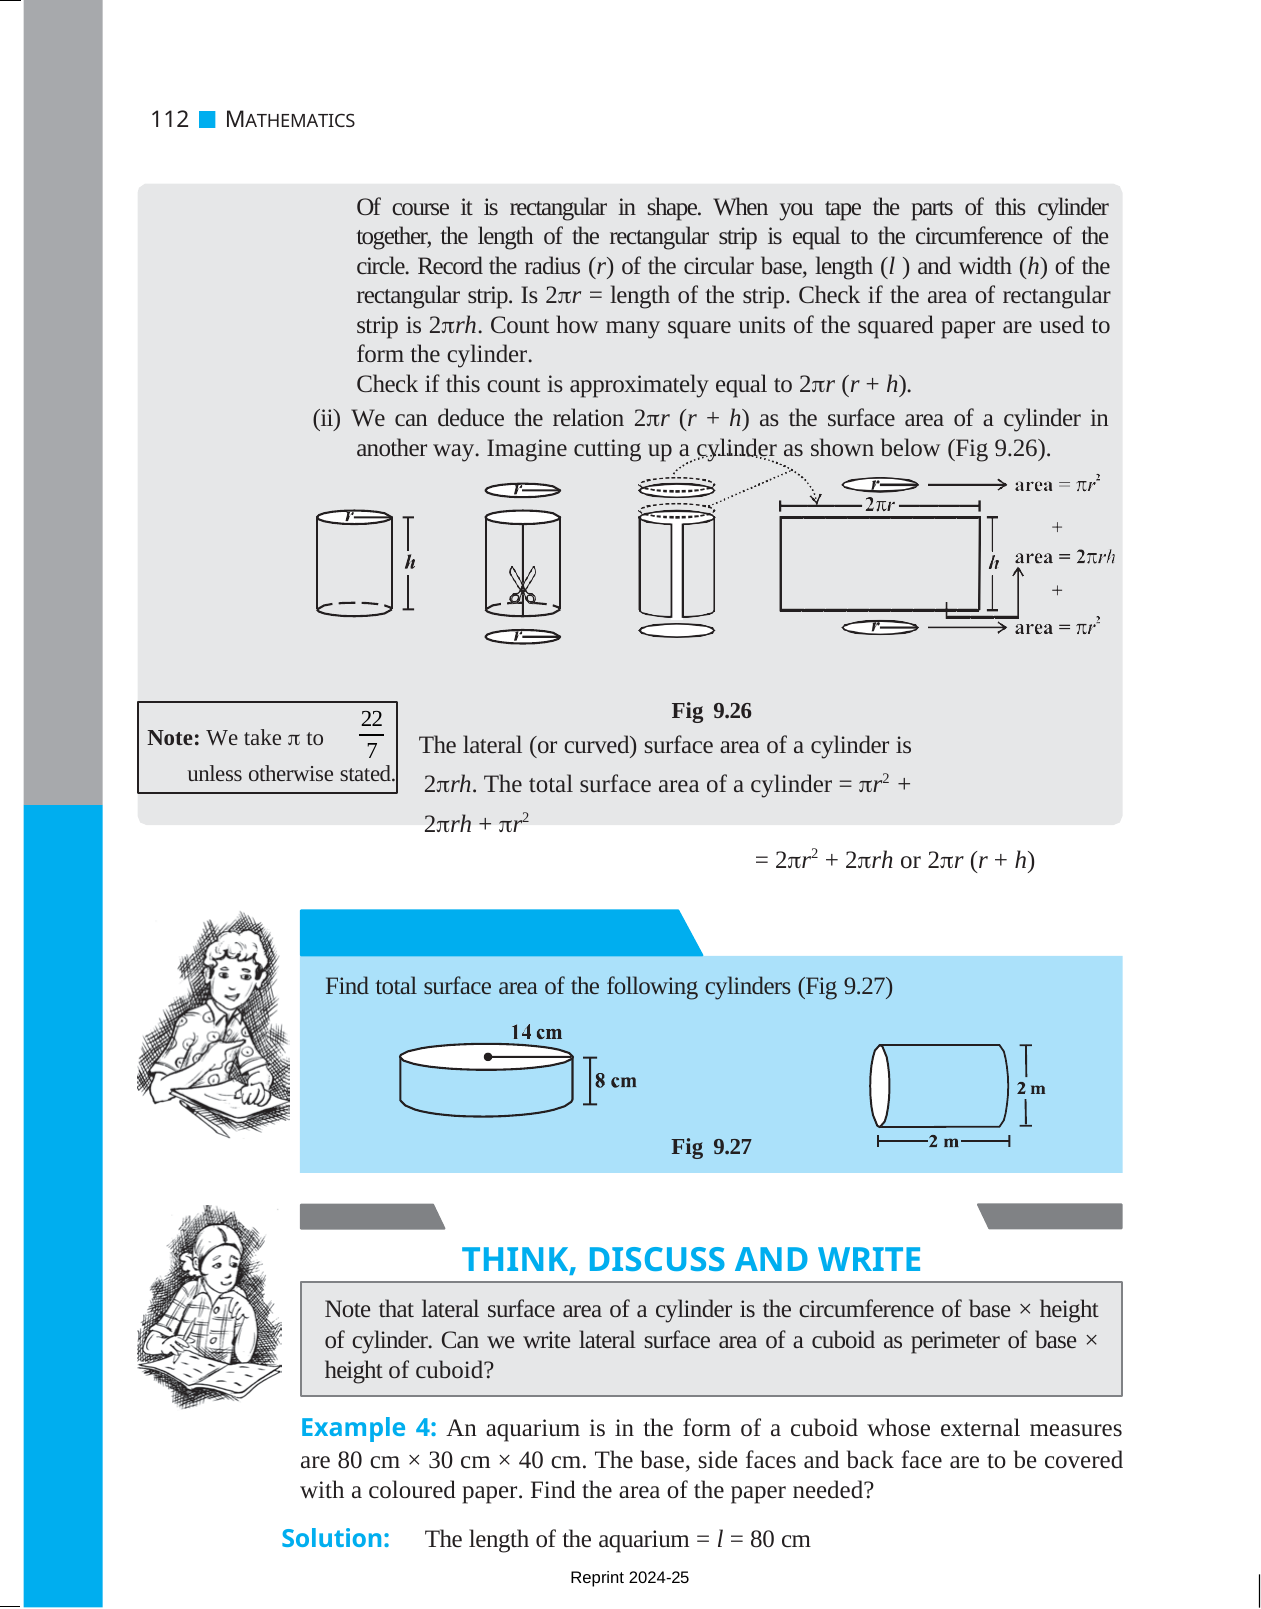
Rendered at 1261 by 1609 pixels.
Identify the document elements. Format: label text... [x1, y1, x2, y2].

picture [137, 1212, 282, 1411]
text Check if this count is approximately equal to 2r (r + h). [356, 369, 1148, 398]
text TRY THESE [121, 918, 1045, 1212]
picture [137, 910, 290, 918]
text 112 Mathematics [150, 103, 1148, 134]
picture [638, 453, 1115, 638]
text Solution: The length of the aquarium = l = 80 cm [121, 1520, 811, 1554]
text Of course it is rectangular in shape. When you tape the parts of this cylinder together, the length of the rectangular strip is equal to the circumference of the circle. Record the radius (r) of the circular base, length (l ) and width (h) of the rectangular strip. Is 2r = length of the strip. Check if the area of rectangular strip is 2rh. Count how many square units of the squared paper are used to form the cylinder. [356, 192, 1111, 368]
text The lateral (or curved) surface area of a cylinder is 2rh. The total surface area of a cylinder = r2 + 2rh + r2 [418, 730, 961, 838]
text = 2r2 + 2rh or 2r (r + h) [754, 849, 1148, 873]
picture [509, 565, 536, 604]
text (ii) We can deduce the relation 2r (r + h) as the surface area of a cylinder in another way. Imagine cutting up a cylinder as shown below (Fig 9.26). [312, 403, 1110, 462]
text Example 4: An aquarium is in the form of a cuboid whose external measures are 80 cm × 30 cm × 40 cm. The base, side faces and back face are to be covered with a coloured paper. Find the area of the paper needed? [300, 1409, 1123, 1504]
subtitle THINK, DISCUSS AND WRITE [461, 1235, 1148, 1281]
text Fig 9.26 [409, 698, 1015, 724]
